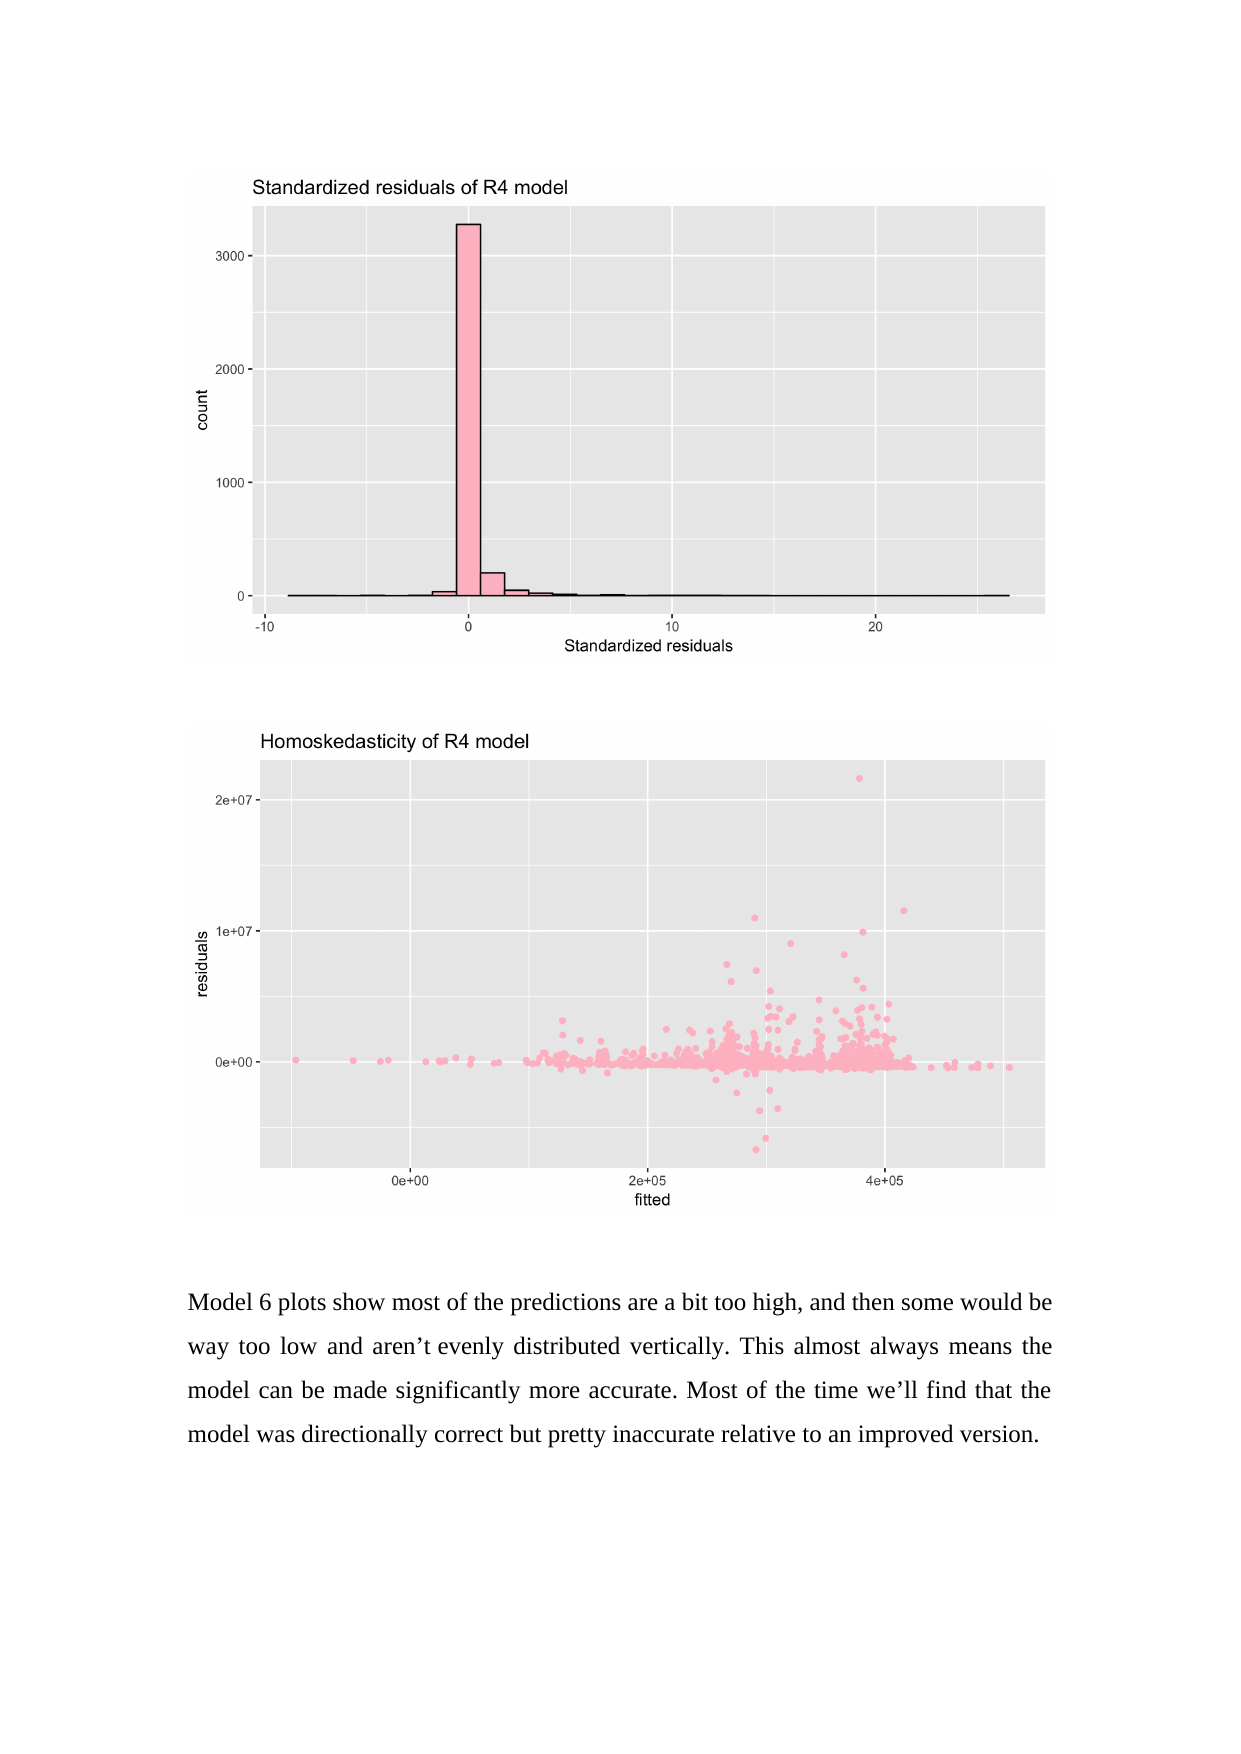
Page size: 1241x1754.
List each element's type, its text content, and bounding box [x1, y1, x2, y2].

picture [187, 725, 1053, 1217]
picture [187, 172, 1053, 663]
text Model 6 plots show most of the predictions are a bit too high, and then some would be way too low and aren’t evenly distributed vertically. This almost always means the model can be made significantly more accurate. Most of the time we’ll find that the model was directionally correct but pretty inaccurate relative to an improved version. [187, 1279, 1053, 1456]
